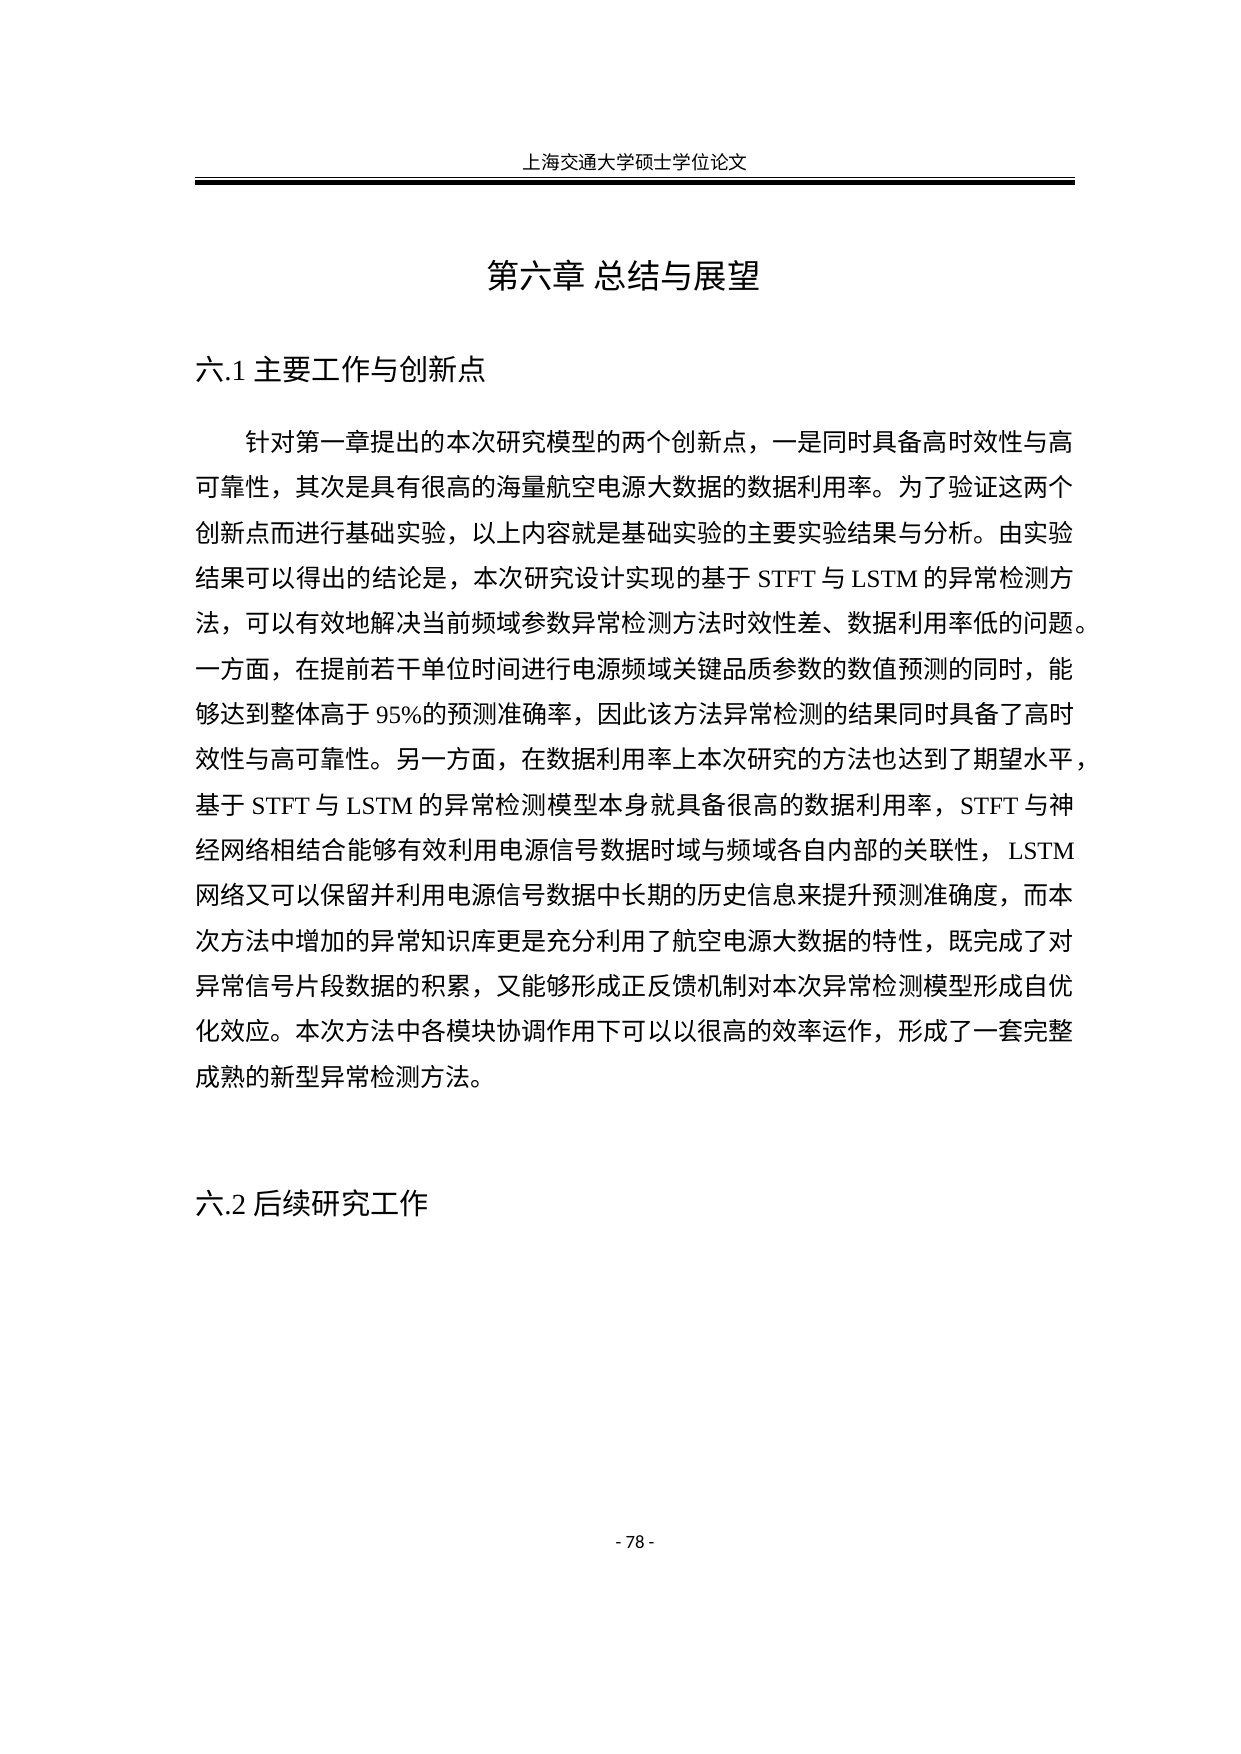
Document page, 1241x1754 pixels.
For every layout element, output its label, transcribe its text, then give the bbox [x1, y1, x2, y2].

text 针对第一章提出的本次研究模型的两个创新点，一是同时具备高时效性与高可靠性，其次是具有很高的海量航空电源大数据的数据利用率。为了验证这两个创新点而进行基础实验，以上内容就是基础实验的主要实验结果与分析。由实验结果可以得出的结论是，本次研究设计实现的基于STFT与LSTM的异常检测方法，可以有效地解决当前频域参数异常检测方法时效性差、数据利用率低的问题。一方面，在提前若干单位时间进行电源频域关键品质参数的数值预测的同时，能够达到整体高于95%的预测准确率，因此该方法异常检测的结果同时具备了高时效性与高可靠性。另一方面，在数据利用率上本次研究的方法也达到了期望水平，基于STFT与LSTM的异常检测模型本身就具备很高的数据利用率，STFT与神经网络相结合能够有效利用电源信号数据时域与频域各自内部的关联性，LSTM网络又可以保留并利用电源信号数据中长期的历史信息来提升预测准确度，而本次方法中增加的异常知识库更是充分利用了航空电源大数据的特性，既完成了对异常信号片段数据的积累，又能够形成正反馈机制对本次异常检测模型形成自优化效应。本次方法中各模块协调作用下可以以很高的效率运作，形成了一套完整成熟的新型异常检测方法。 [195, 423, 1075, 1093]
subtitle 主要工作与创新点 [195, 347, 1075, 389]
subtitle 总结与展望 [225, 250, 1075, 298]
subtitle 后续研究工作 [195, 1181, 1075, 1223]
